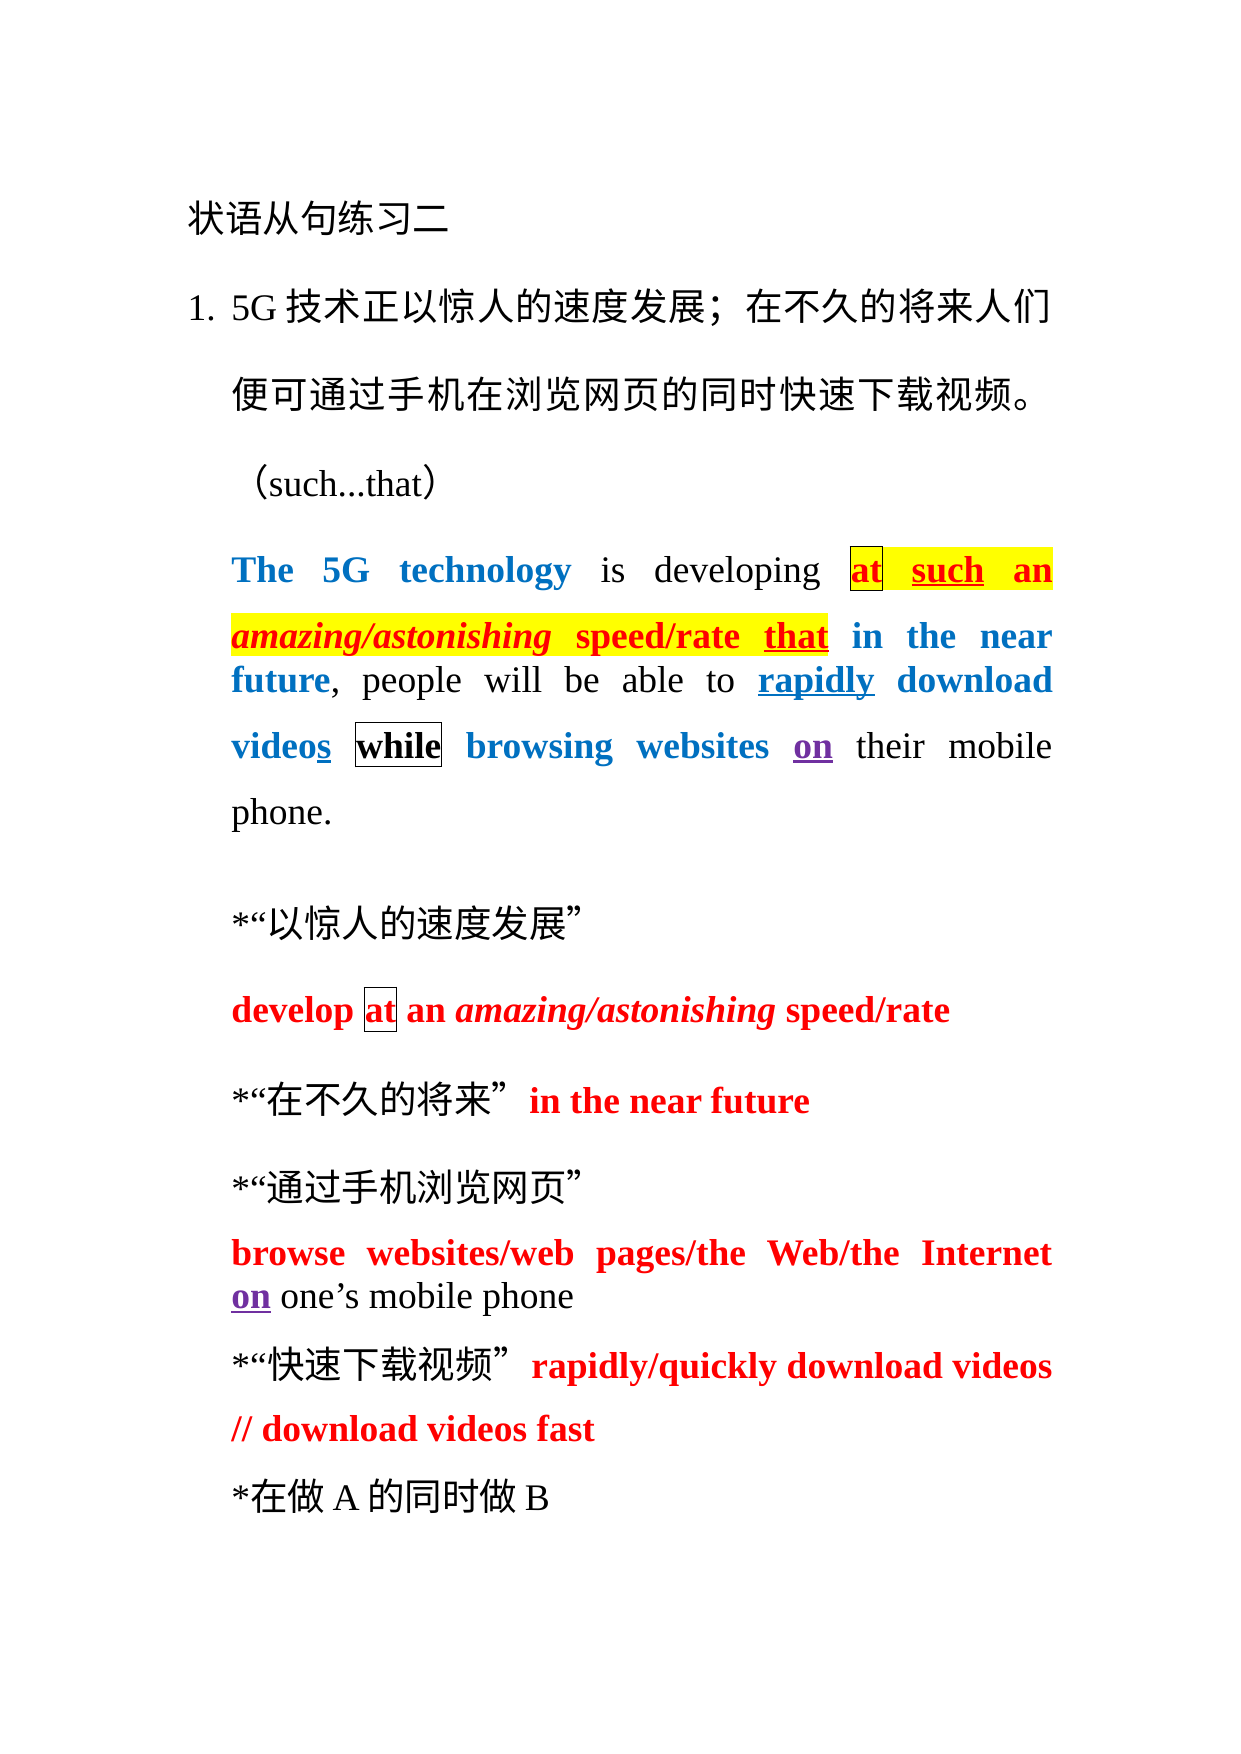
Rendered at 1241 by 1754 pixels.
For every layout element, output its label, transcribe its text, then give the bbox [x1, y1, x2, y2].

list *“以惊人的速度发展” [231, 877, 1053, 965]
text 状语从句练习二 [187, 172, 1053, 260]
list 5G技术正以惊人的速度发展；在不久的将来人们便可通过手机在浏览网页的同时快速下载视频。（such...that） [187, 260, 1053, 524]
list *在做A的同时做B [231, 1450, 1053, 1538]
list browse websites/web pages/the Web/the Internet on one’s mobile phone [231, 1229, 1053, 1318]
list develop at an amazing/astonishing speed/rate [231, 965, 1053, 1053]
list *“在不久的将来”in the near future [231, 1053, 1053, 1141]
list The 5G technology is developing at such an amazing/astonishing speed/rate that in the near future, people will be able to rapidly download videos while browsing websites on their mobile phone. [231, 524, 1053, 833]
list *“通过手机浏览网页” [231, 1141, 1053, 1229]
list *“快速下载视频”rapidly/quickly download videos // download videos fast [231, 1318, 1053, 1450]
